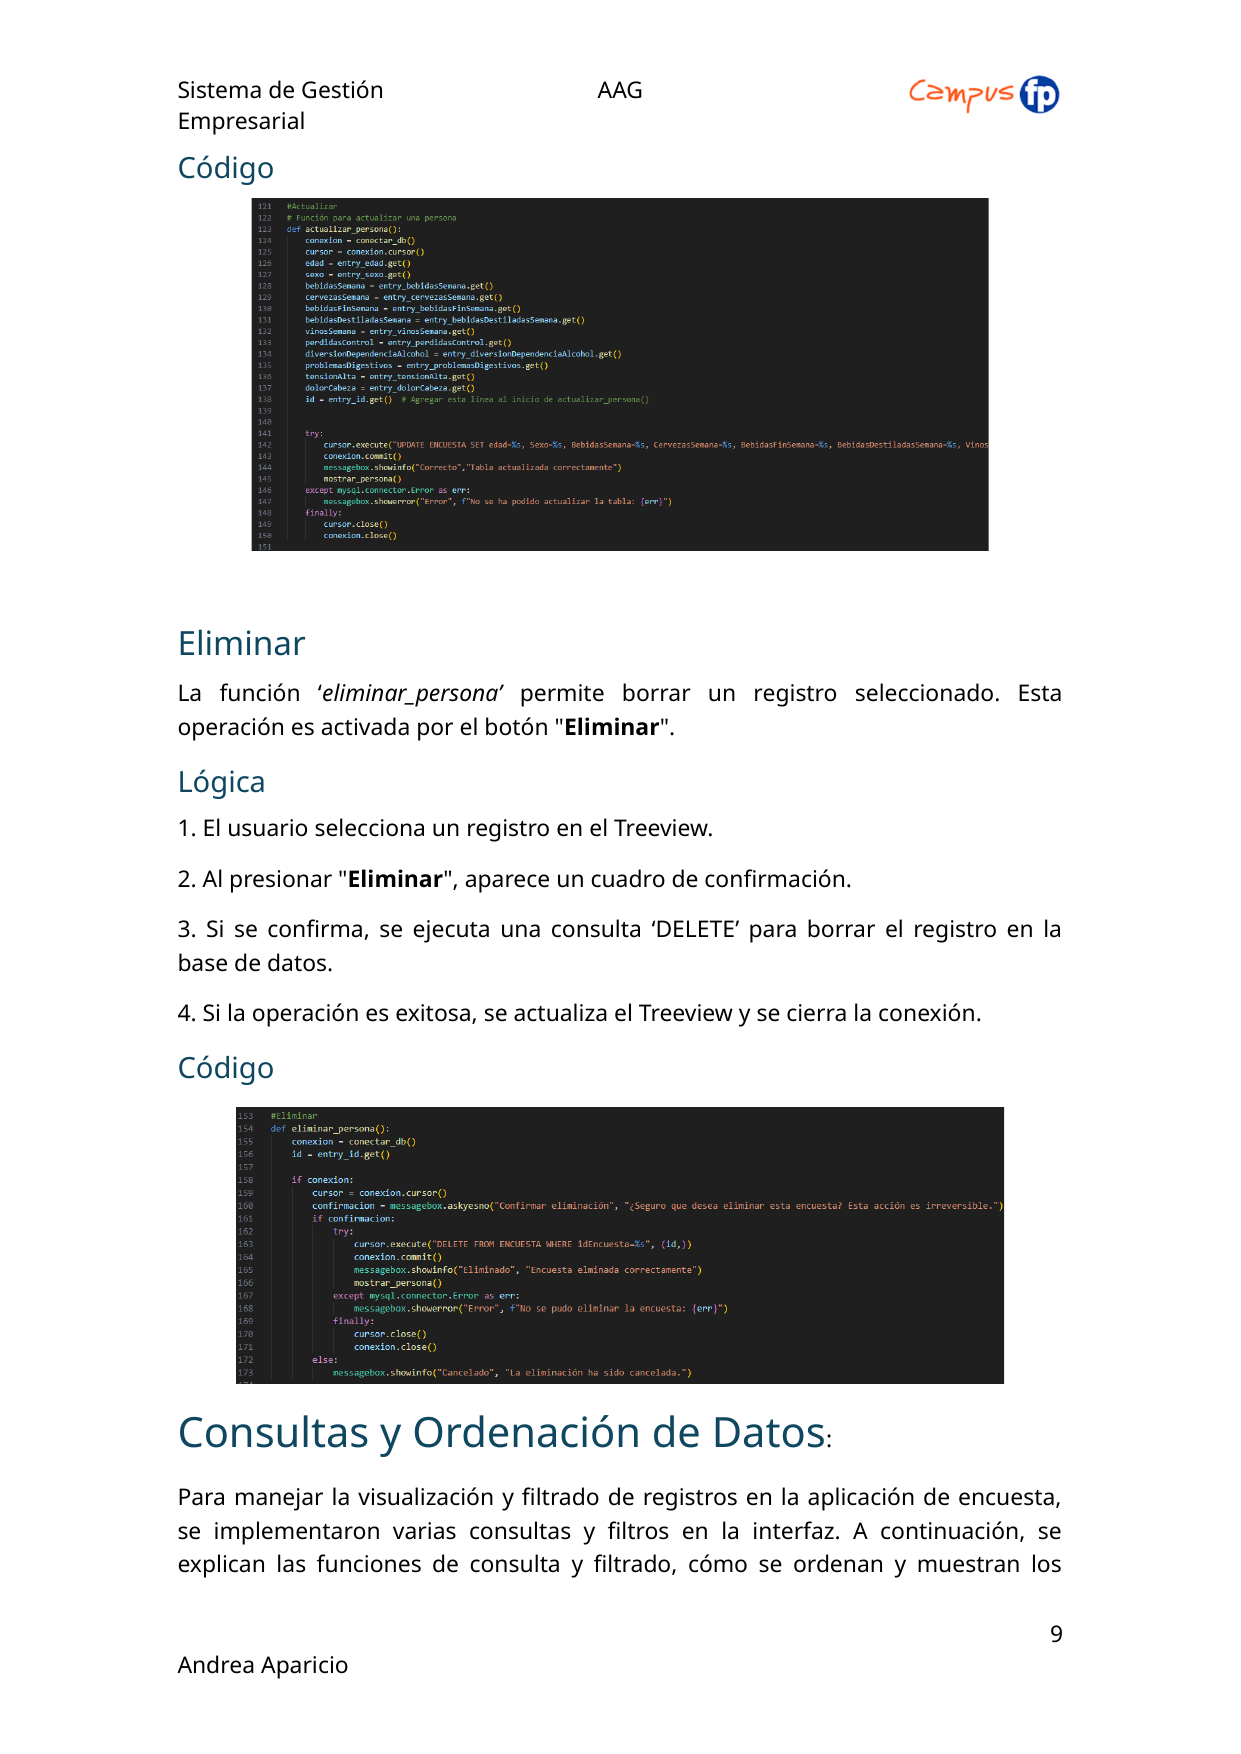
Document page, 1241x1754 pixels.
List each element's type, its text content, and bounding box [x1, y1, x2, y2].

text 1. El usuario selecciona un registro en el Treeview. [177, 812, 1063, 844]
subtitle Eliminar [177, 620, 1063, 665]
text Código [177, 1048, 1063, 1087]
picture [251, 198, 989, 551]
text 2. Al presionar "Eliminar", aparece un cuadro de confirmación. [177, 863, 1063, 894]
subtitle Lógica [177, 761, 1063, 801]
text 3. Si se confirma, se ejecuta una consulta ‘DELETE’ para borrar el registro en la base de datos. [177, 913, 1063, 978]
text 4. Si la operación es exitosa, se actualiza el Treeview y se cierra la conexión. [177, 997, 1063, 1029]
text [177, 1481, 1063, 1579]
text Consultas y Ordenación de Datos: [177, 1403, 1063, 1460]
picture [894, 66, 1063, 118]
picture [236, 1107, 1005, 1384]
text La función ‘eliminar_persona’ permite borrar un registro seleccionado. Esta operación es activada por el botón "Eliminar". [177, 677, 1063, 742]
subtitle Código [177, 148, 1063, 187]
